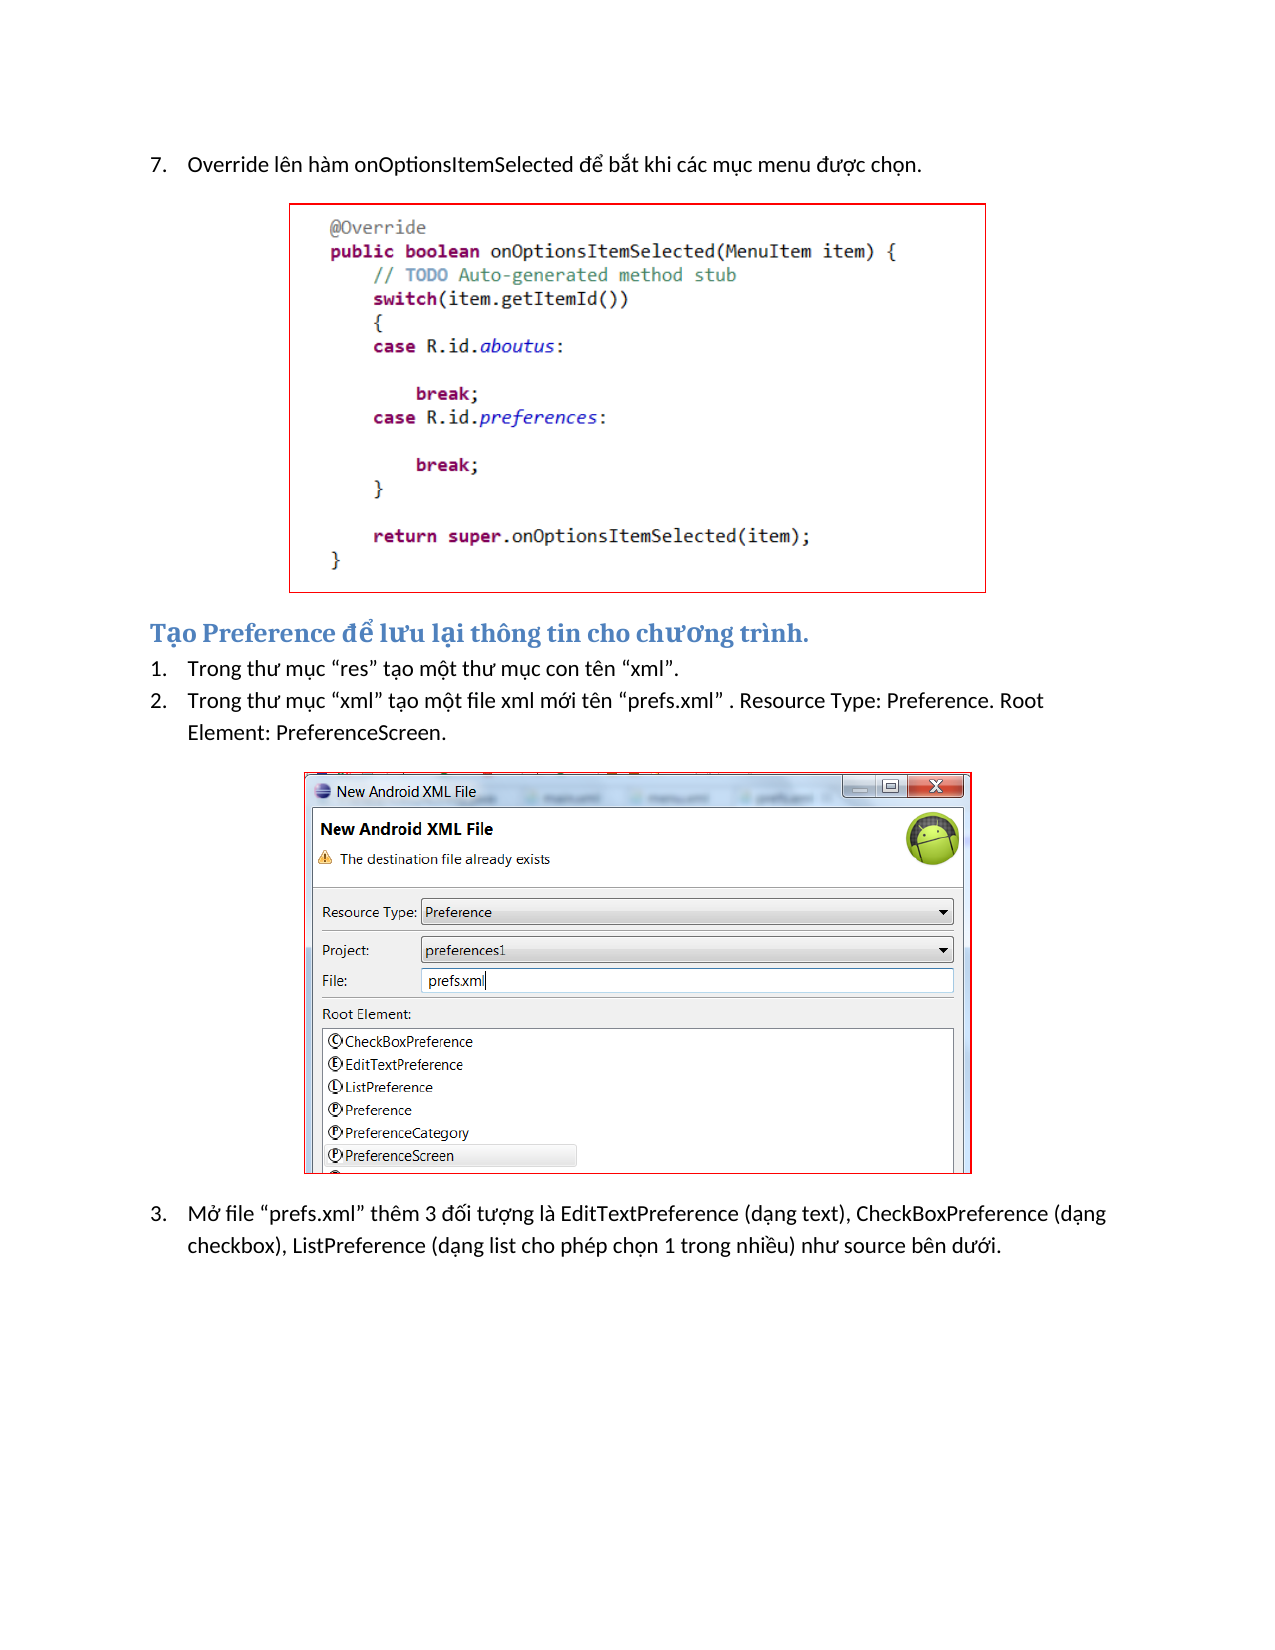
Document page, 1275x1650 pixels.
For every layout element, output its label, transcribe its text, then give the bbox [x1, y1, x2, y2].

list Trong thư mục “res” tạo một thư mục con tên “xml”. [150, 654, 1125, 682]
list Mở file “prefs.xml” thêm 3 đối tượng là EditTextPreference (dạng text), CheckBoxPreference (dạng checkbox), ListPreference (dạng list cho phép chọn 1 trong nhiều) như source bên dưới. [150, 1199, 1125, 1259]
list Trong thư mục “xml” tạo một file xml mới tên “prefs.xml” . Resource Type: Preference. Root Element: PreferenceScreen. [150, 686, 1125, 747]
picture [290, 205, 985, 592]
subtitle Tạo Preference để lưu lại thông tin cho chương trình. [150, 618, 1125, 649]
list Override lên hàm onOptionsItemSelected để bắt khi các mục menu được chọn. [150, 150, 1125, 178]
picture [305, 773, 970, 1173]
